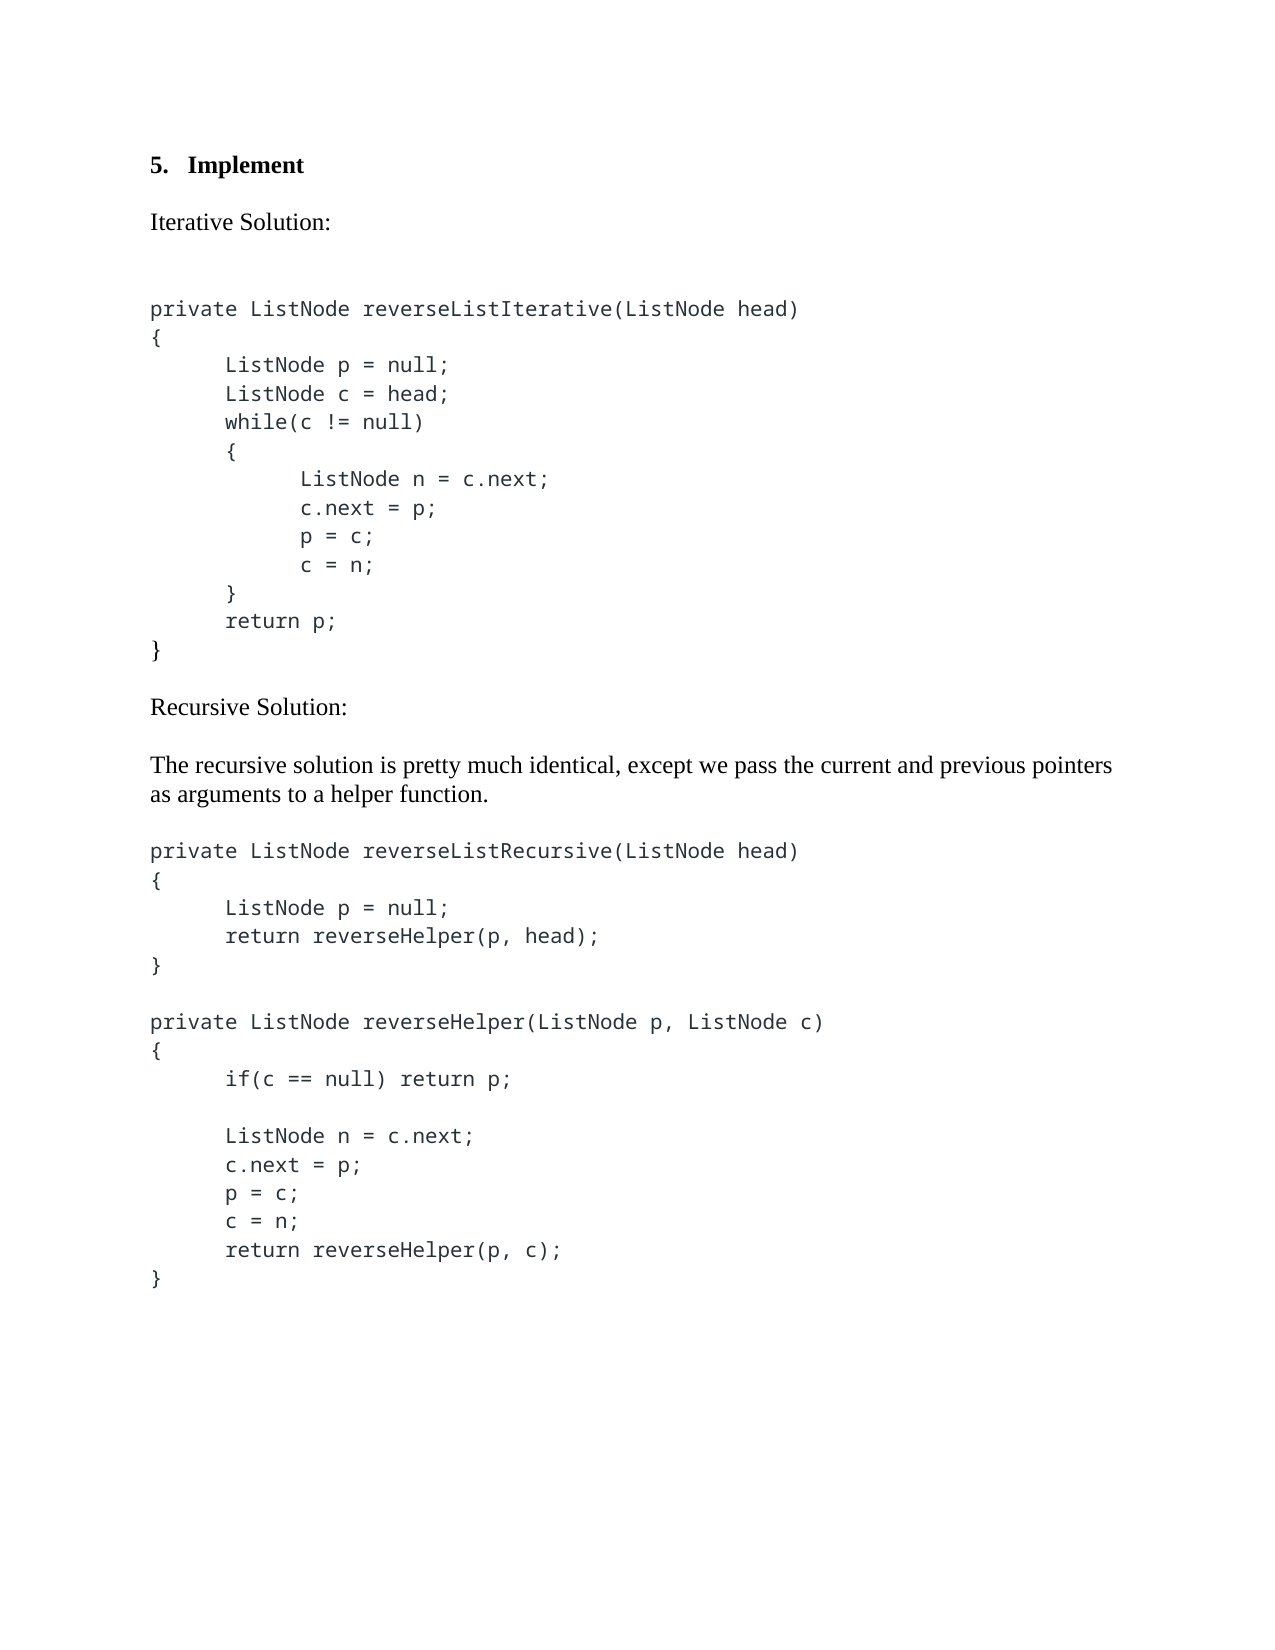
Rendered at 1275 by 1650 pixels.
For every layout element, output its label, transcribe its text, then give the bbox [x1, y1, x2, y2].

text c = n; [150, 1207, 1125, 1235]
text p = c; [150, 1178, 1125, 1207]
text private ListNode reverseHelper(ListNode p, ListNode c) [150, 1007, 1125, 1036]
list Implement [150, 150, 1125, 179]
text } [150, 950, 1125, 978]
text return reverseHelper(p, c); [150, 1235, 1125, 1263]
text { [225, 436, 1125, 464]
text } [150, 635, 1125, 664]
text { [150, 865, 1125, 893]
text private ListNode reverseListRecursive(ListNode head) [150, 836, 1125, 865]
text p = c; [225, 521, 1125, 550]
text ListNode c = head; [225, 379, 1125, 407]
text private ListNode reverseListIterative(ListNode head) [150, 294, 1125, 322]
text if(c == null) return p; [150, 1064, 1125, 1092]
text ListNode n = c.next; [150, 1121, 1125, 1150]
text ListNode n = c.next; [225, 464, 1125, 493]
text c.next = p; [150, 1150, 1125, 1178]
text } [150, 1263, 1125, 1292]
text ListNode p = null; [150, 893, 1125, 922]
text c = n; [225, 550, 1125, 578]
text The recursive solution is pretty much identical, except we pass the current and previous pointers as arguments to a helper function. [150, 750, 1125, 807]
text } [225, 578, 1125, 607]
text Iterative Solution: [150, 207, 1125, 236]
text while(c != null) [225, 407, 1125, 436]
text { [150, 1036, 1125, 1064]
text ListNode p = null; [225, 351, 1125, 379]
text { [150, 322, 1125, 351]
text return reverseHelper(p, head); [150, 922, 1125, 950]
text c.next = p; [225, 493, 1125, 521]
text return p; [225, 607, 1125, 635]
text Recursive Solution: [150, 692, 1125, 721]
